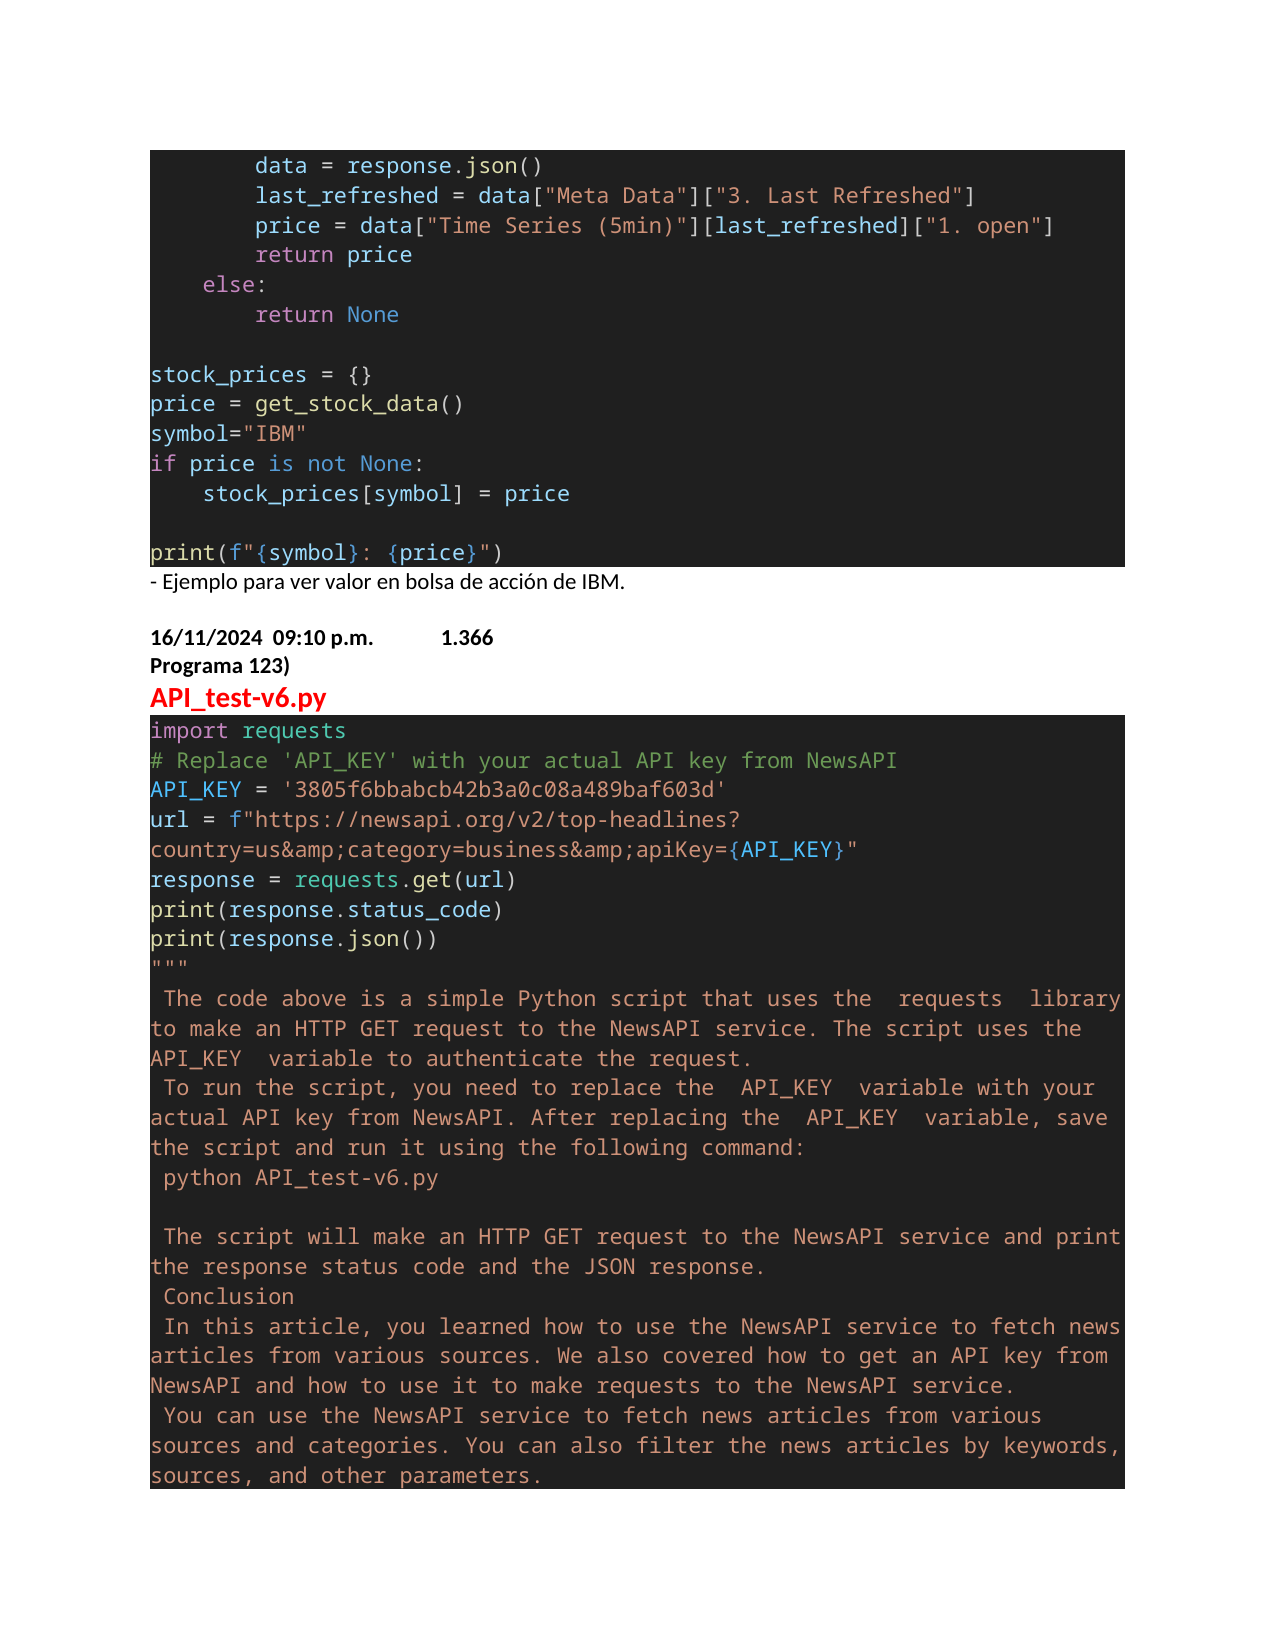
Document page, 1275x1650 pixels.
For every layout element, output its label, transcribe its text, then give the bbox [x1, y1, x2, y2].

text response = requests.get(url) [150, 864, 1125, 893]
text return price [150, 239, 1125, 269]
text - Ejemplo para ver valor en bolsa de acción de IBM. [150, 567, 1125, 595]
text 16/11/2024 09:10 p.m. 1.366 [150, 623, 1125, 651]
text symbol="IBM" [150, 418, 1125, 448]
text API_test-v6.py [150, 679, 1125, 715]
text The code above is a simple Python script that uses the requests library to make an HTTP GET request to the NewsAPI service. The script uses the API_KEY variable to authenticate the request. [150, 983, 1125, 1072]
text To run the script, you need to replace the API_KEY variable with your actual API key from NewsAPI. After replacing the API_KEY variable, save the script and run it using the following command: [150, 1072, 1125, 1162]
text if price is not None: [150, 448, 1125, 478]
text url = f"https://newsapi.org/v2/top-headlines?country=us&amp;category=business&amp;apiKey={API_KEY}" [150, 804, 1125, 864]
text You can use the NewsAPI service to fetch news articles from various sources and categories. You can also filter the news articles by keywords, sources, and other parameters. [150, 1400, 1125, 1489]
text print(response.status_code) [150, 893, 1125, 923]
text python API_test-v6.py [150, 1162, 1125, 1191]
text # Replace 'API_KEY' with your actual API key from NewsAPI [150, 744, 1125, 774]
text price = data["Time Series (5min)"][last_refreshed]["1. open"] [150, 209, 1125, 239]
text import requests [150, 715, 1125, 744]
text API_KEY = '3805f6bbabcb42b3a0c08a489baf603d' [150, 774, 1125, 804]
text Programa 123) [150, 651, 1125, 679]
text price = get_stock_data() [150, 388, 1125, 418]
text stock_prices = {} [150, 358, 1125, 388]
text last_refreshed = data["Meta Data"]["3. Last Refreshed"] [150, 180, 1125, 209]
text """ [150, 953, 1125, 983]
text print(response.json()) [150, 923, 1125, 953]
text return None [150, 299, 1125, 329]
text Conclusion [150, 1281, 1125, 1311]
text data = response.json() [150, 150, 1125, 180]
text The script will make an HTTP GET request to the NewsAPI service and print the response status code and the JSON response. [150, 1221, 1125, 1281]
text In this article, you learned how to use the NewsAPI service to fetch news articles from various sources. We also covered how to get an API key from NewsAPI and how to use it to make requests to the NewsAPI service. [150, 1311, 1125, 1400]
text stock_prices[symbol] = price [150, 478, 1125, 507]
text print(f"{symbol}: {price}") [150, 537, 1125, 567]
text else: [150, 269, 1125, 299]
